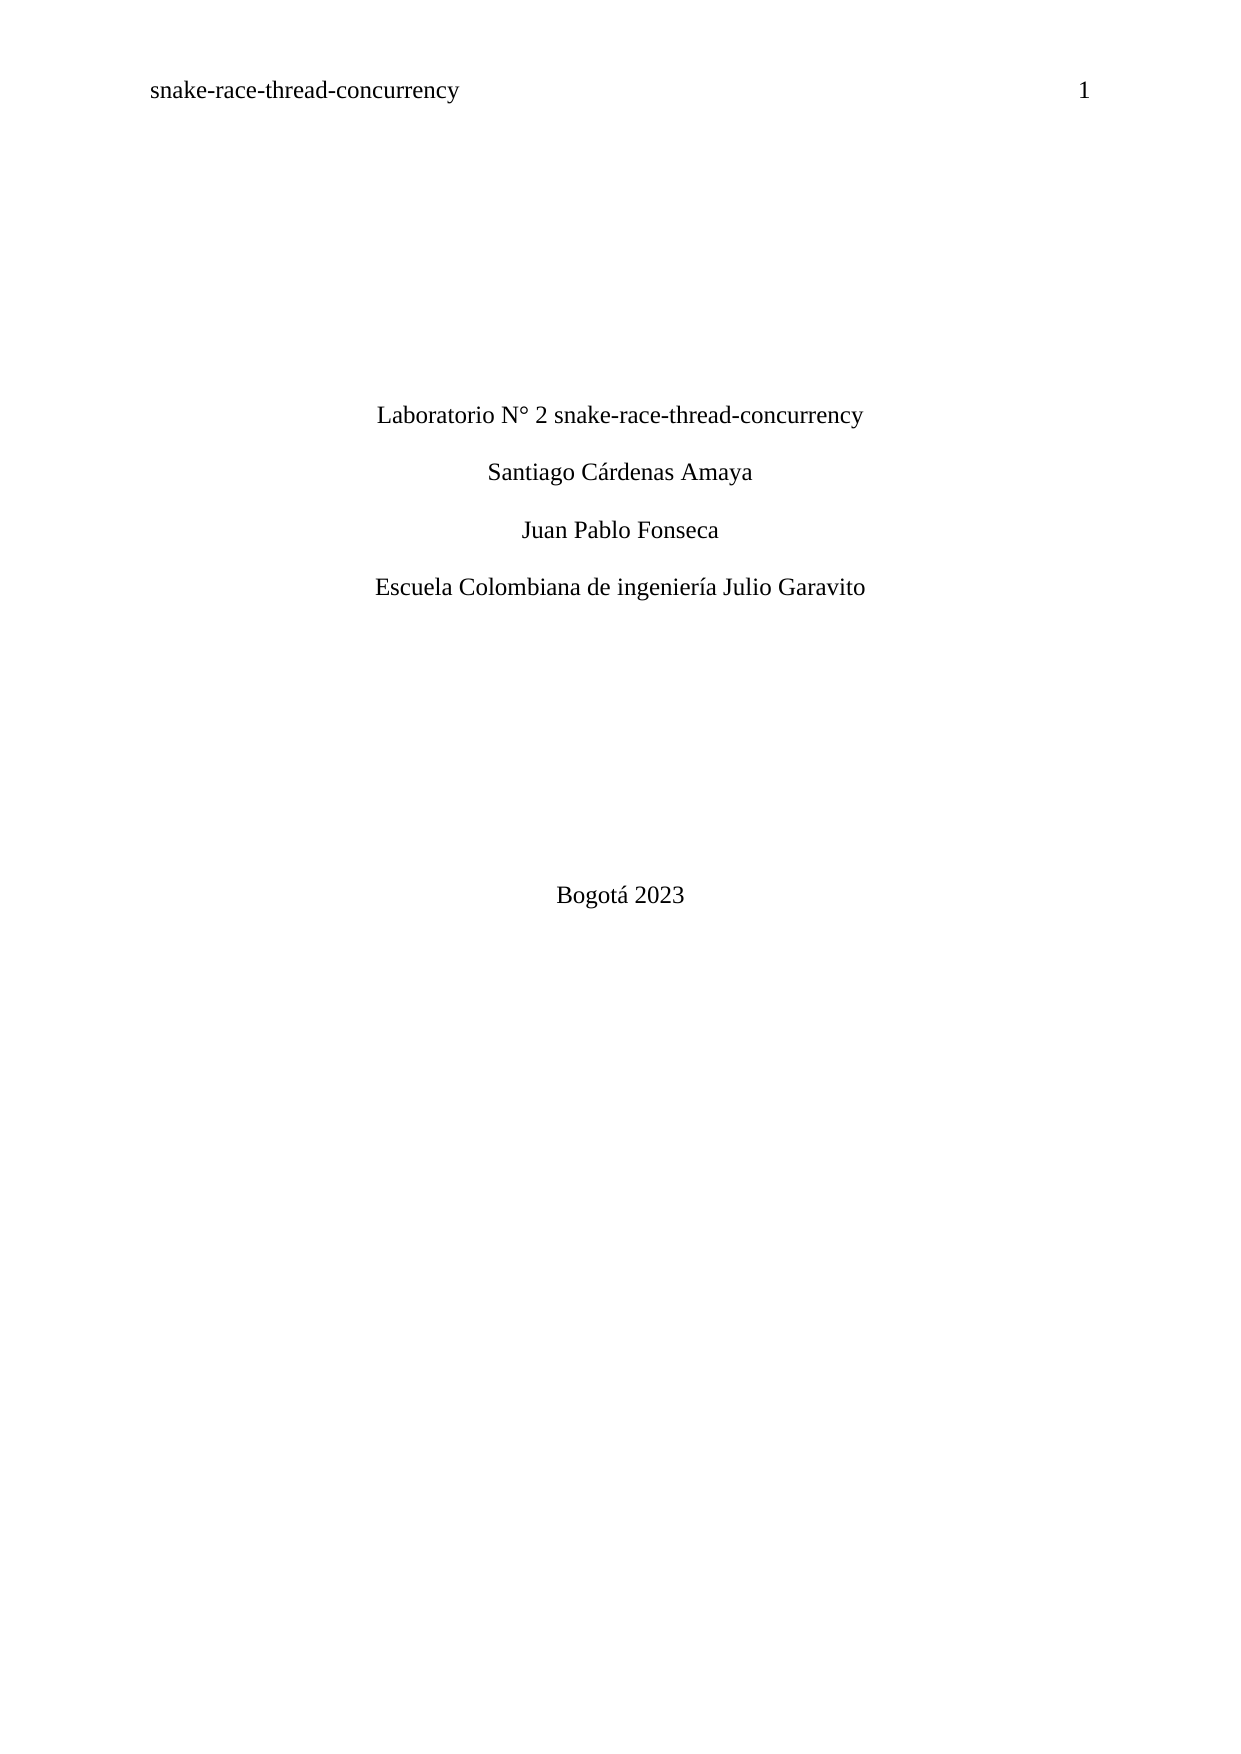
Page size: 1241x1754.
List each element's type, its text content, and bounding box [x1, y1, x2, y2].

text Juan Pablo Fonseca [150, 515, 1090, 544]
text Escuela Colombiana de ingeniería Julio Garavito [150, 572, 1090, 601]
title Laboratorio N° 2 snake-race-thread-concurrency [150, 400, 1090, 429]
text Santiago Cárdenas Amaya [150, 457, 1090, 486]
title Bogotá 2023 [150, 880, 1090, 909]
